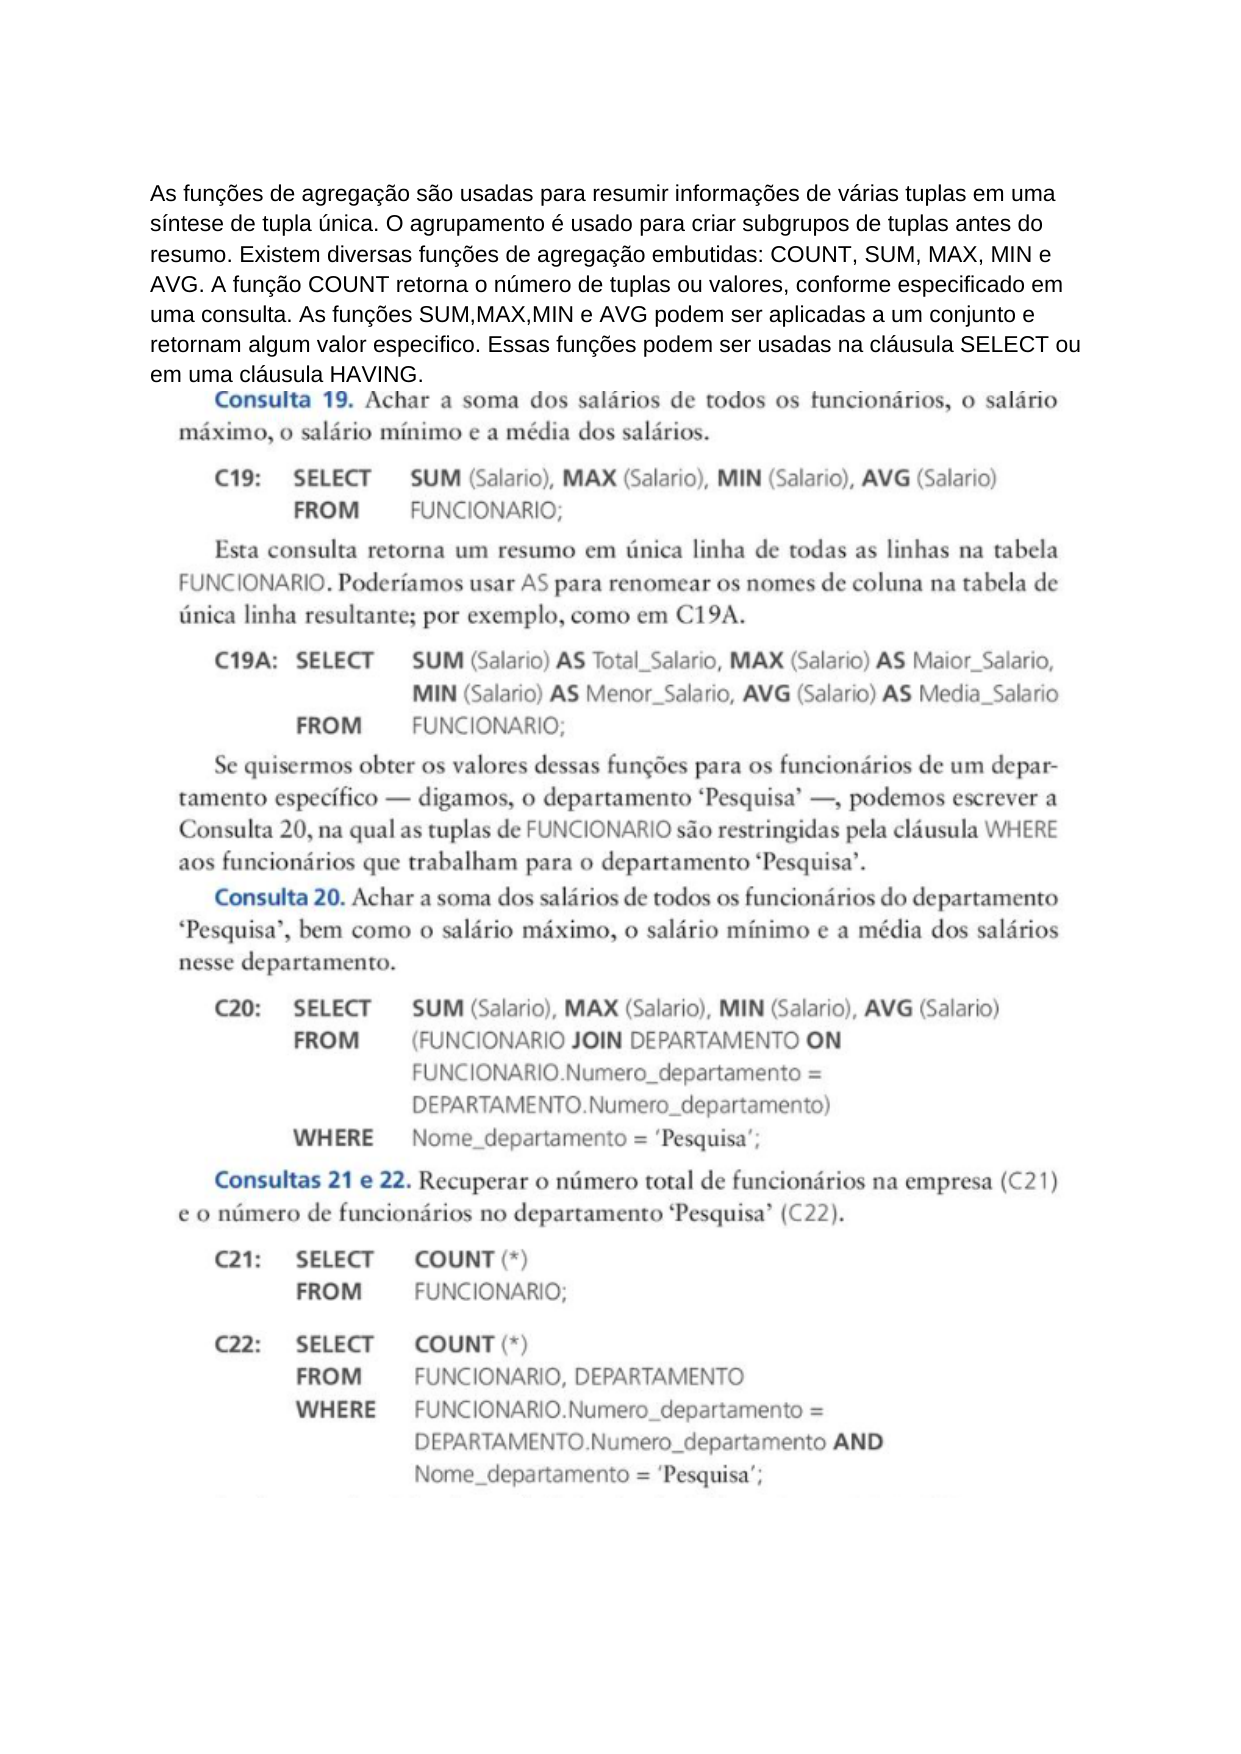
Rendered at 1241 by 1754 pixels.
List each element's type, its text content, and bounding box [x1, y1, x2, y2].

text As funções de agregação são usadas para resumir informações de várias tuplas em uma síntese de tupla única. O agrupamento é usado para criar subgrupos de tuplas antes do resumo. Existem diversas funções de agregação embutidas: COUNT, SUM, MAX, MIN e AVG. A função COUNT retorna o número de tuplas ou valores, conforme especificado em uma consulta. As funções SUM,MAX,MIN e AVG podem ser aplicadas a um conjunto e retornam algum valor especifico. Essas funções podem ser usadas na cláusula SELECT ou em uma cláusula HAVING. [150, 180, 1090, 388]
picture [150, 391, 1066, 1498]
